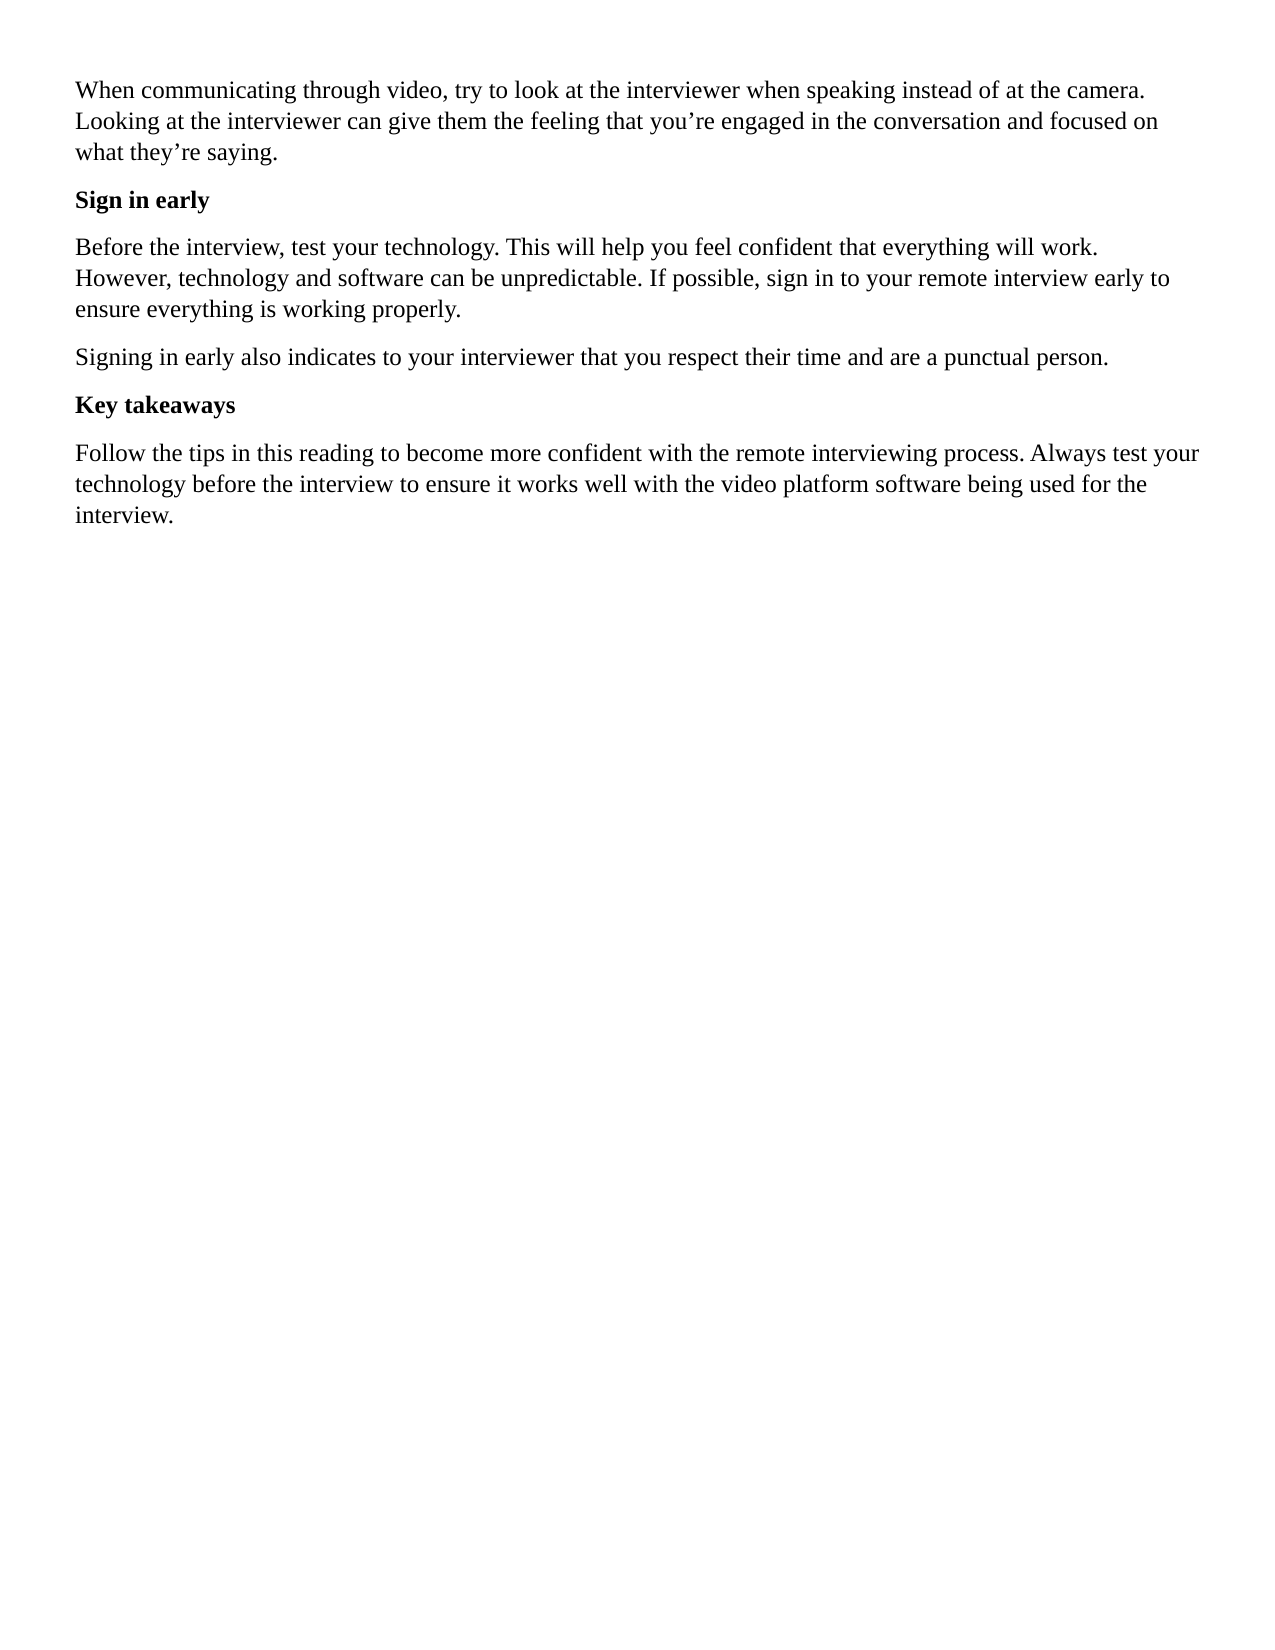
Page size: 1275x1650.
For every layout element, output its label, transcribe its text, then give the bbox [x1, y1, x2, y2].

text Before the interview, test your technology. This will help you feel confident that everything will work. However, technology and software can be unpredictable. If possible, sign in to your remote interview early to ensure everything is working properly. [75, 232, 1200, 323]
text Key takeaways [75, 390, 1200, 419]
text Sign in early [75, 185, 1200, 213]
text Signing in early also indicates to your interviewer that you respect their time and are a punctual person. [75, 342, 1200, 371]
text When communicating through video, try to look at the interviewer when speaking instead of at the camera. Looking at the interviewer can give them the feeling that you’re engaged in the conversation and focused on what they’re saying. [75, 75, 1200, 166]
text Follow the tips in this reading to become more confident with the remote interviewing process. Always test your technology before the interview to ensure it works well with the video platform software being used for the interview. [75, 438, 1200, 528]
